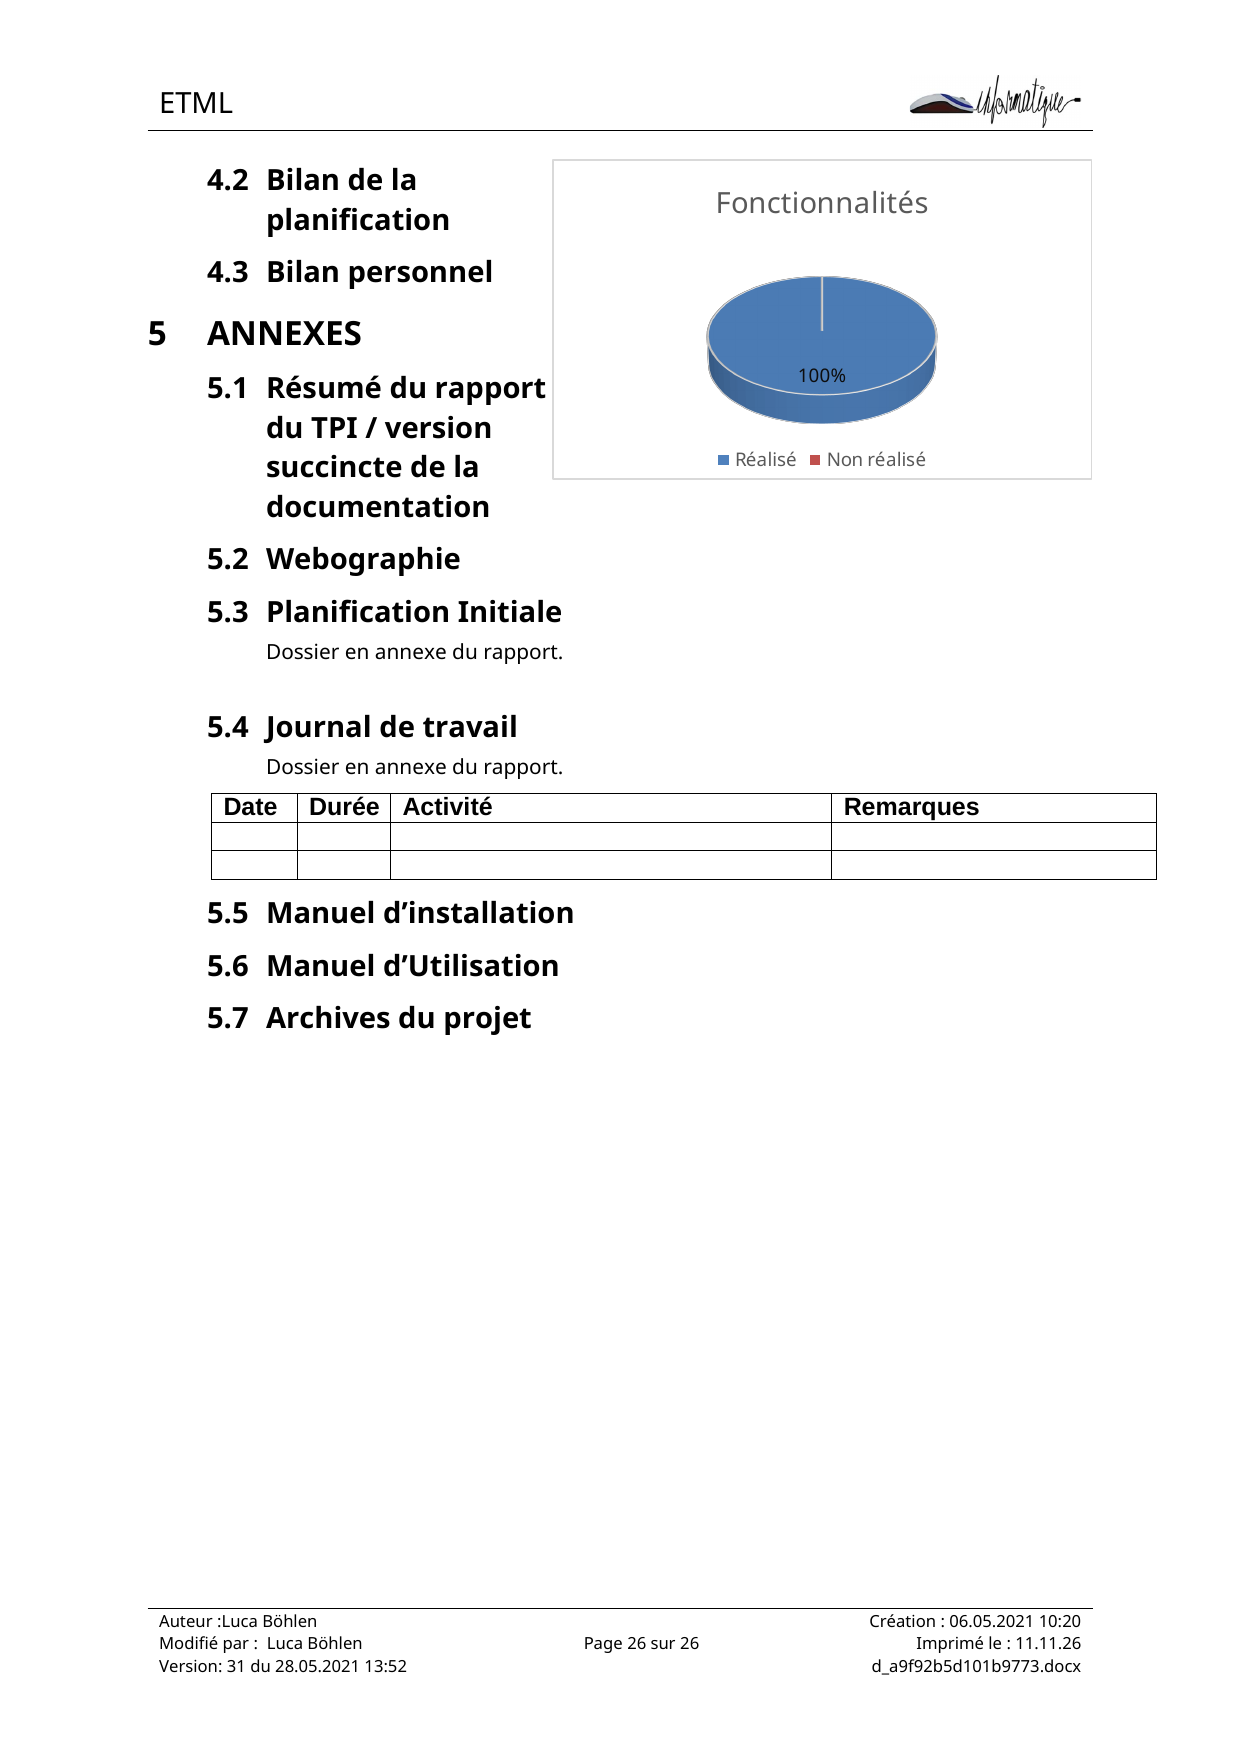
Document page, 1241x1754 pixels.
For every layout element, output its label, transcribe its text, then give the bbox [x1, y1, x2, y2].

table_cell [212, 823, 297, 850]
subtitle Bilan personnel [207, 251, 552, 291]
subtitle Webographie [207, 539, 1092, 578]
subtitle Bilan de la planification [207, 159, 552, 238]
table_cell [391, 851, 831, 879]
subtitle Journal de travail [207, 706, 1092, 746]
table_header Date [212, 794, 297, 822]
subtitle Manuel d’Utilisation [207, 945, 1092, 984]
subtitle Archives du projet [207, 997, 1092, 1037]
text Dossier en annexe du rapport. [266, 752, 1092, 781]
subtitle Planification Initiale [207, 591, 1092, 631]
subtitle Résumé du rapport du TPI / version succincte de la documentation [207, 367, 1092, 526]
table_cell [298, 851, 390, 879]
table_header Activité [391, 794, 831, 822]
table_cell [832, 851, 1156, 879]
table_header Remarques [832, 794, 1156, 822]
subtitle Manuel d’installation [207, 893, 1092, 932]
picture [909, 75, 1082, 128]
text Dossier en annexe du rapport. [266, 637, 1092, 665]
table_cell [298, 823, 390, 850]
table_cell [832, 823, 1156, 850]
table_header Durée [298, 794, 390, 822]
table_cell [212, 851, 297, 879]
table_cell [391, 823, 831, 850]
subtitle Annexes [148, 309, 552, 355]
